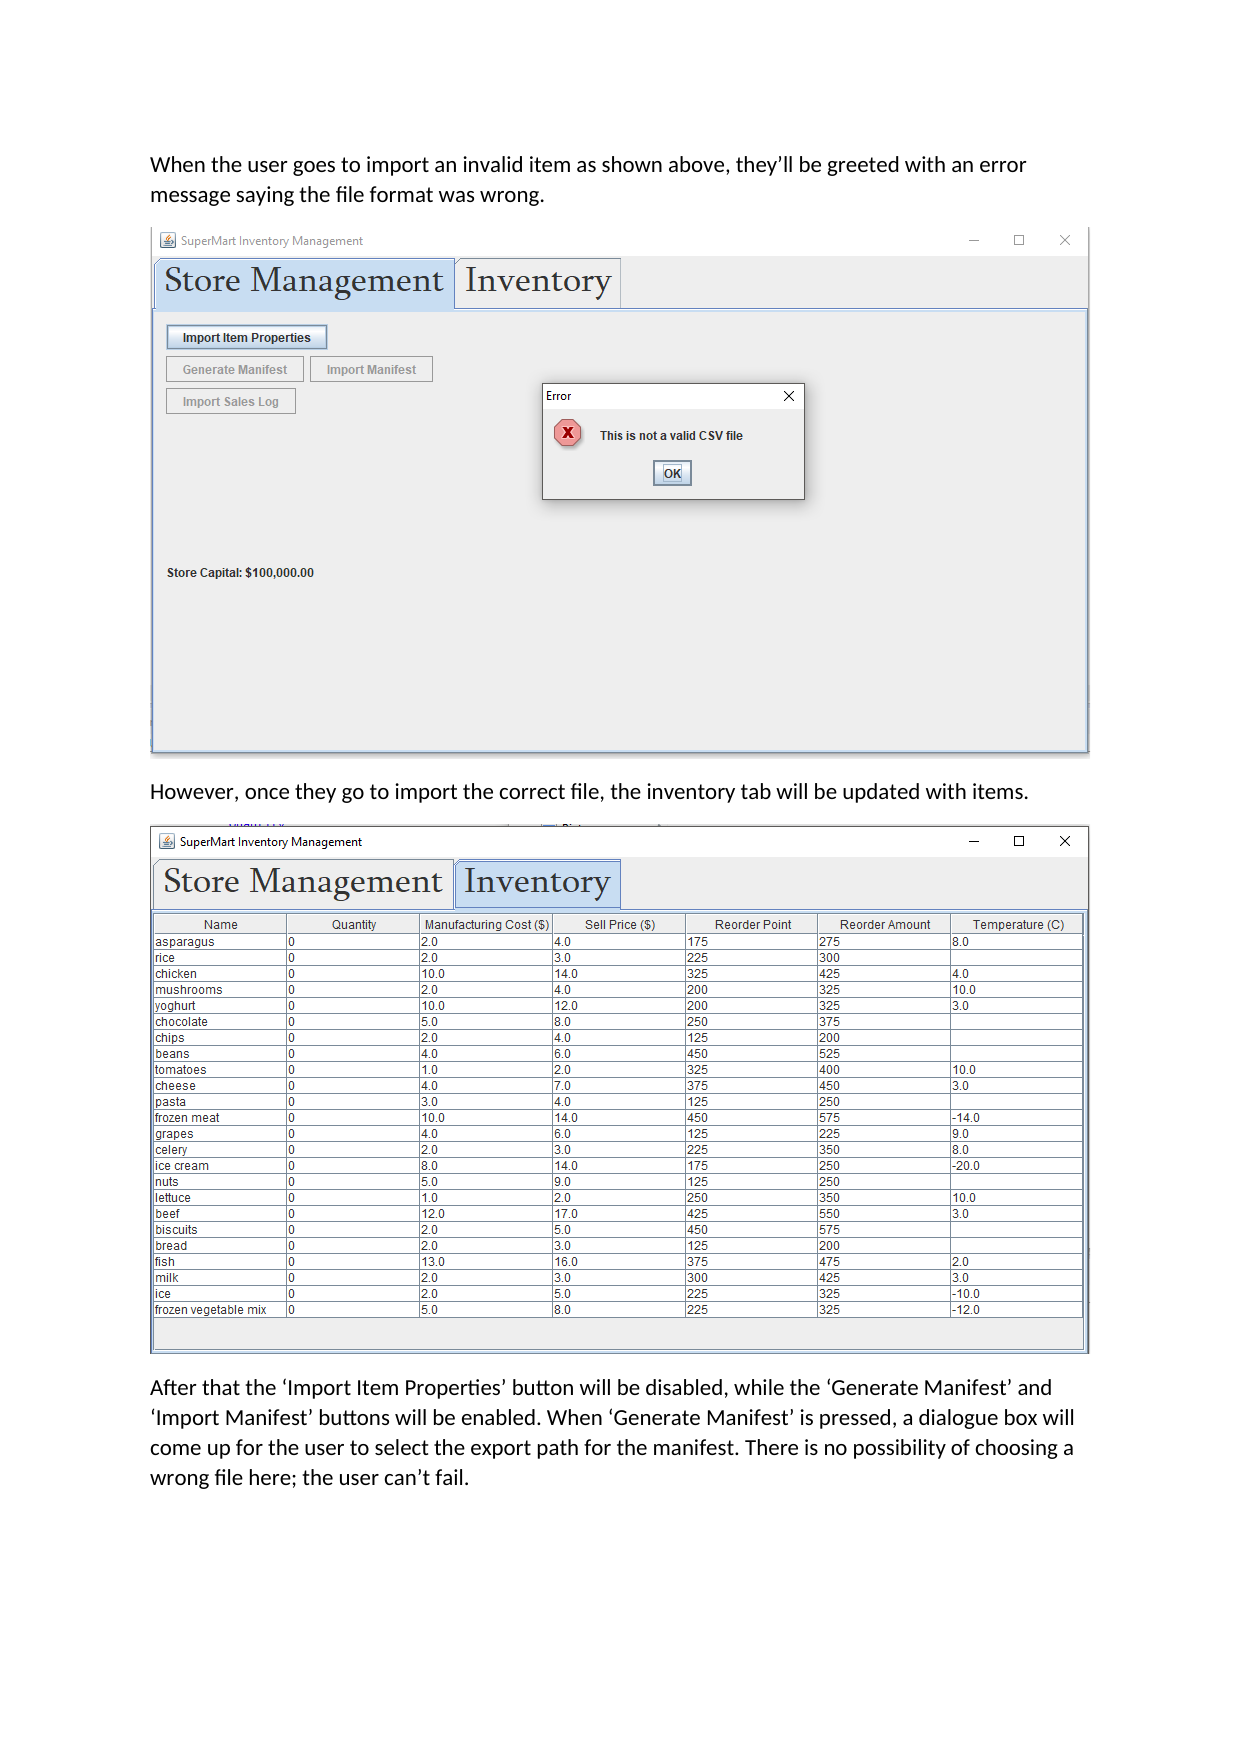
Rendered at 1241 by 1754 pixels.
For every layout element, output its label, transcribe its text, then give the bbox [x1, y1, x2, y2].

picture [150, 227, 1091, 759]
text After that the ‘Import Item Properties’ button will be disabled, while the ‘Generate Manifest’ and ‘Import Manifest’ buttons will be enabled. When ‘Generate Manifest’ is pressed, a dialogue box will come up for the user to select the export path for the manifest. There is no possibility of choosing a wrong file here; the user can’t fail. [150, 1373, 1090, 1491]
picture [150, 824, 1091, 1354]
text When the user goes to import an invalid item as shown above, they’ll be greeted with an error message saying the file format was wrong. [150, 150, 1090, 208]
text However, once they go to import the correct file, the inventory tab will be updated with items. [150, 777, 1090, 805]
